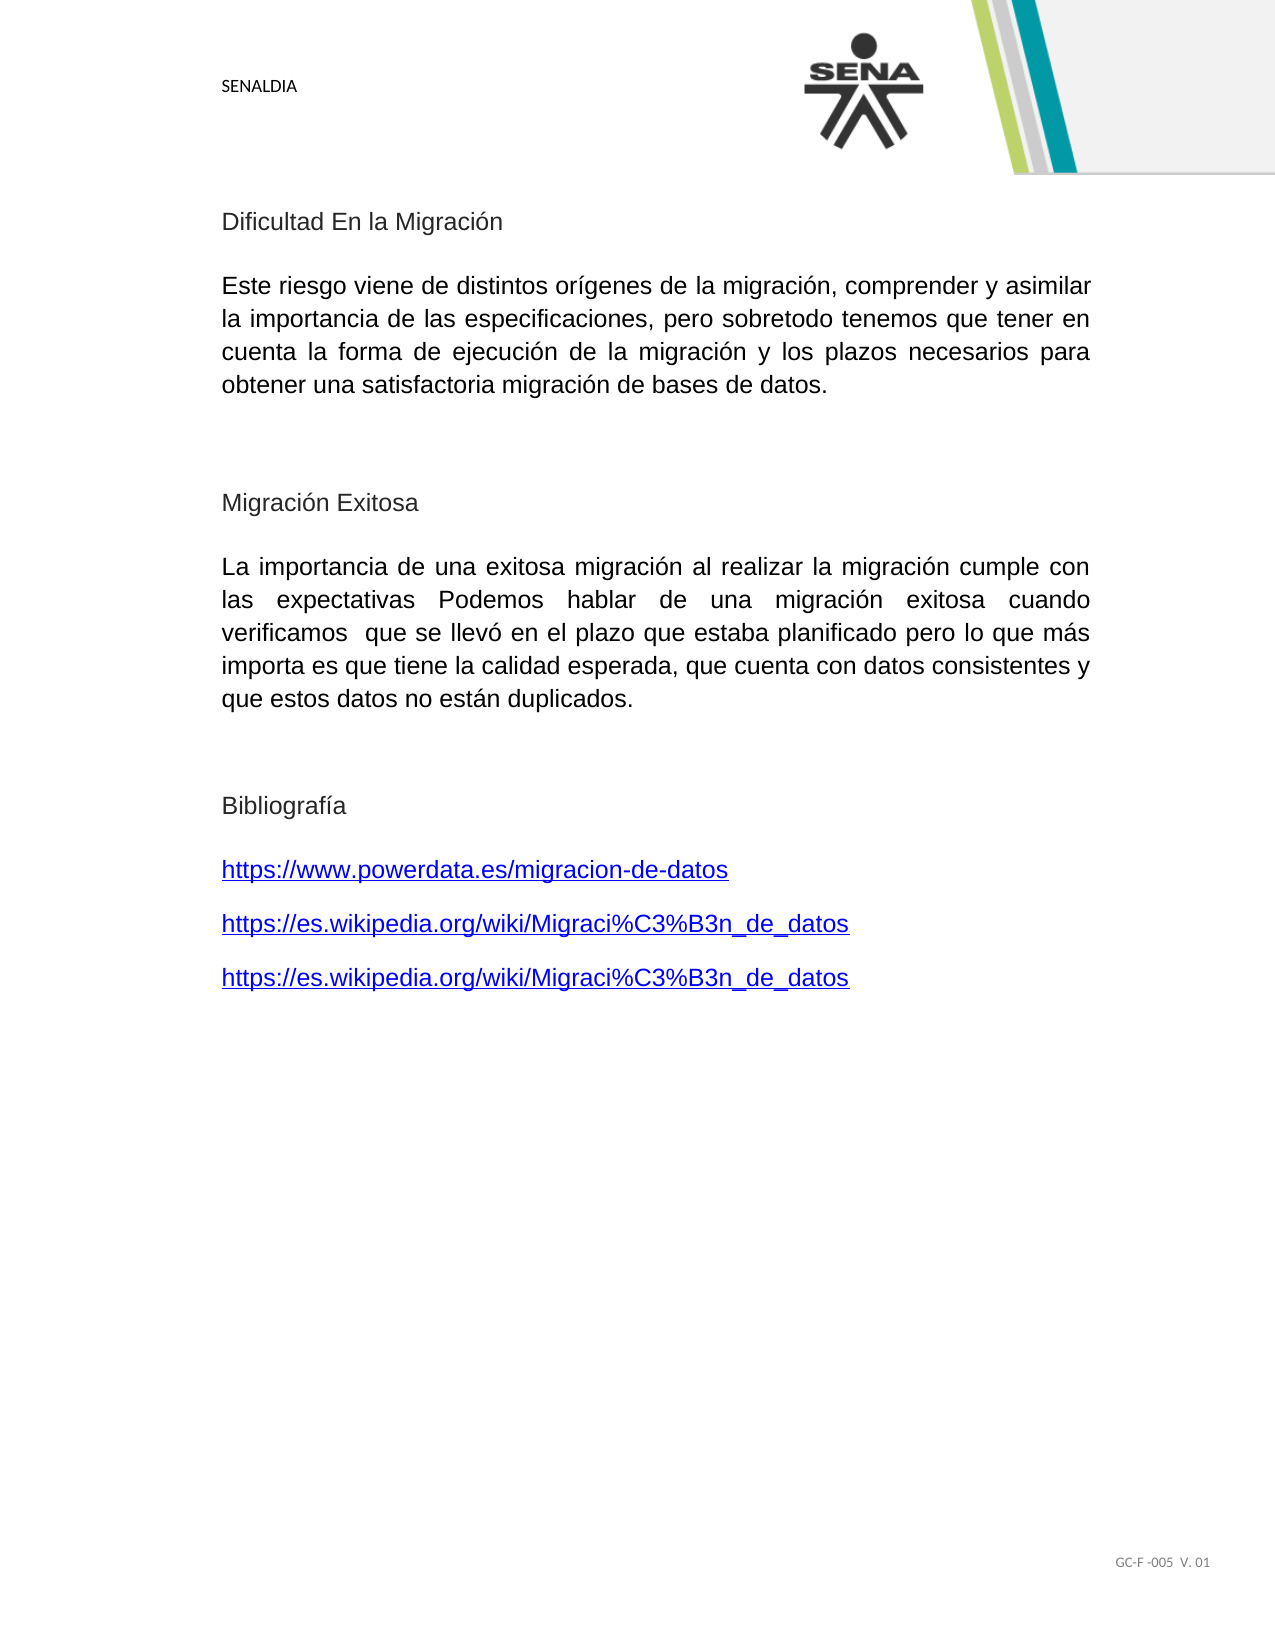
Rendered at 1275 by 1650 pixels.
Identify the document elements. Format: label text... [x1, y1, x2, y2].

subtitle Migración Exitosa [221, 488, 1092, 516]
text La importancia de una exitosa migración al realizar la migración cumple con las expectativas Podemos hablar de una migración exitosa cuando verificamos que se llevó en el plazo que estaba planificado pero lo que más importa es que tiene la calidad esperada, que cuenta con datos consistentes y que estos datos no están duplicados. [221, 552, 1092, 712]
text https://www.powerdata.es/migracion-de-datos [221, 855, 1092, 884]
text https://es.wikipedia.org/wiki/Migraci%C3%B3n_de_datos [221, 963, 1092, 992]
text https://es.wikipedia.org/wiki/Migraci%C3%B3n_de_datos [221, 909, 1092, 938]
picture [768, 0, 1275, 175]
subtitle Dificultad En la Migración [221, 207, 1092, 236]
text Este riesgo viene de distintos orígenes de la migración, comprender y asimilar la importancia de las especificaciones, pero sobretodo tenemos que tener en cuenta la forma de ejecución de la migración y los plazos necesarios para obtener una satisfactoria migración de bases de datos. [221, 271, 1092, 398]
subtitle Bibliografía [221, 791, 1092, 820]
